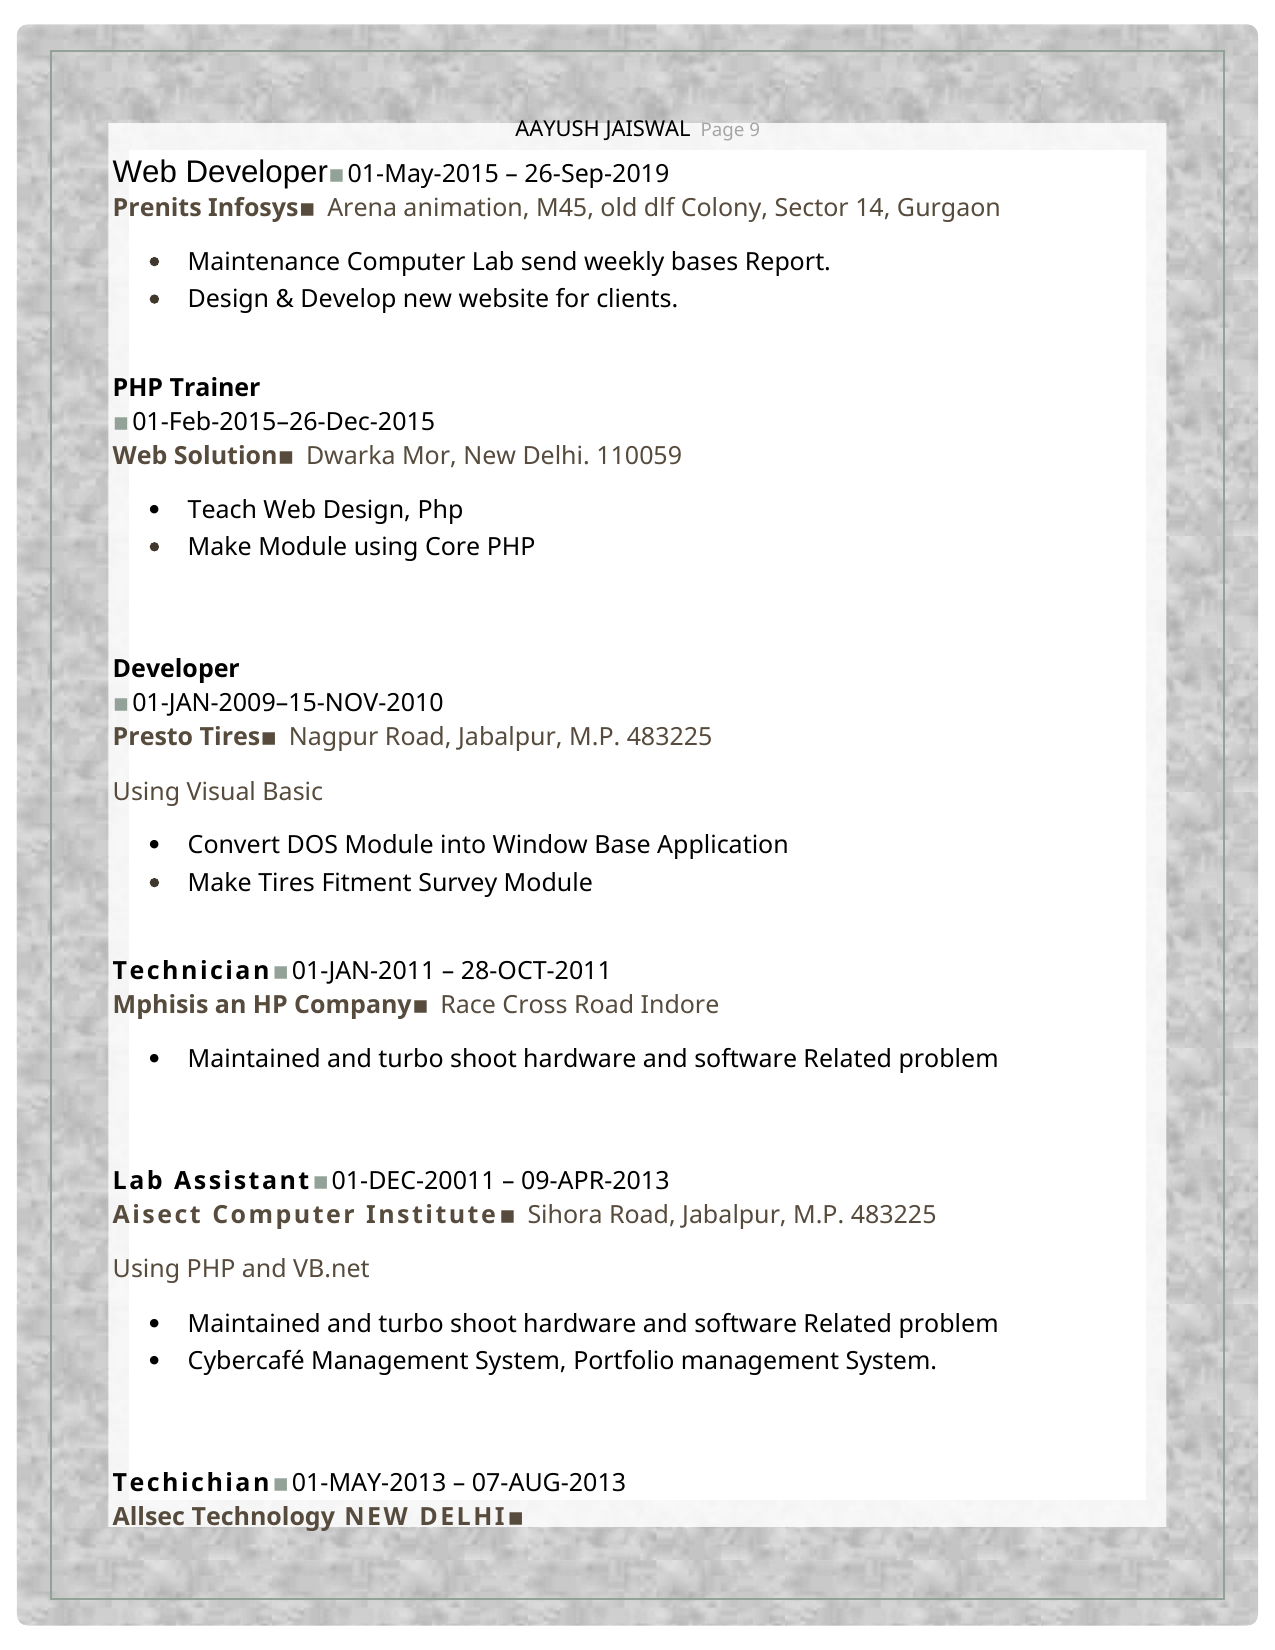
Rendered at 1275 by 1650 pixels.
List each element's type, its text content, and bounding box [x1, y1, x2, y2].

text Aisect Computer Institute▪ Sihora Road, Jabalpur, M.P. 483225 [112, 1197, 1162, 1231]
list Make Module using Core PHP [150, 529, 1162, 563]
list Convert DOS Module into Window Base Application [150, 827, 1162, 861]
list Maintained and turbo shoot hardware and software Related problem [150, 1305, 1162, 1339]
text Web Developer▪01-May-2015 – 26-Sep-2019 [112, 112, 1162, 189]
text Lab Assistant▪01-DEC-20011 – 09-APR-2013 [112, 1163, 1162, 1197]
text Mphisis an HP Company▪ Race Cross Road Indore [112, 987, 1162, 1021]
picture [16, 24, 1259, 1626]
list Make Tires Fitment Survey Module [150, 864, 1162, 899]
text Developer [112, 651, 1162, 685]
list Teach Web Design, Php [150, 491, 1162, 525]
text Allsec Technology NEW DELHI▪ [112, 1499, 1162, 1533]
text ▪01-Feb-2015–26-Dec-2015 [112, 403, 1162, 437]
list Maintenance Computer Lab send weekly bases Report. [150, 244, 1162, 278]
list Maintained and turbo shoot hardware and software Related problem [150, 1041, 1162, 1075]
text PHP Trainer [112, 369, 1162, 403]
list Cybercafé Management System, Portfolio management System. [150, 1343, 1162, 1377]
text Technician▪01-JAN-2011 – 28-OCT-2011 [112, 953, 1162, 987]
text Techichian▪01-MAY-2013 – 07-AUG-2013 [112, 1465, 1162, 1499]
text Using PHP and VB.net [112, 1251, 1162, 1285]
text Prenits Infosys▪ Arena animation, M45, old dlf Colony, Sector 14, Gurgaon [112, 189, 1162, 224]
list Design & Develop new website for clients. [150, 281, 1162, 315]
text ▪01-JAN-2009–15-NOV-2010 [112, 685, 1162, 719]
text Web Solution▪ Dwarka Mor, New Delhi. 110059 [112, 437, 1162, 471]
text Using Visual Basic [112, 773, 1162, 807]
text Presto Tires▪ Nagpur Road, Jabalpur, M.P. 483225 [112, 719, 1162, 753]
